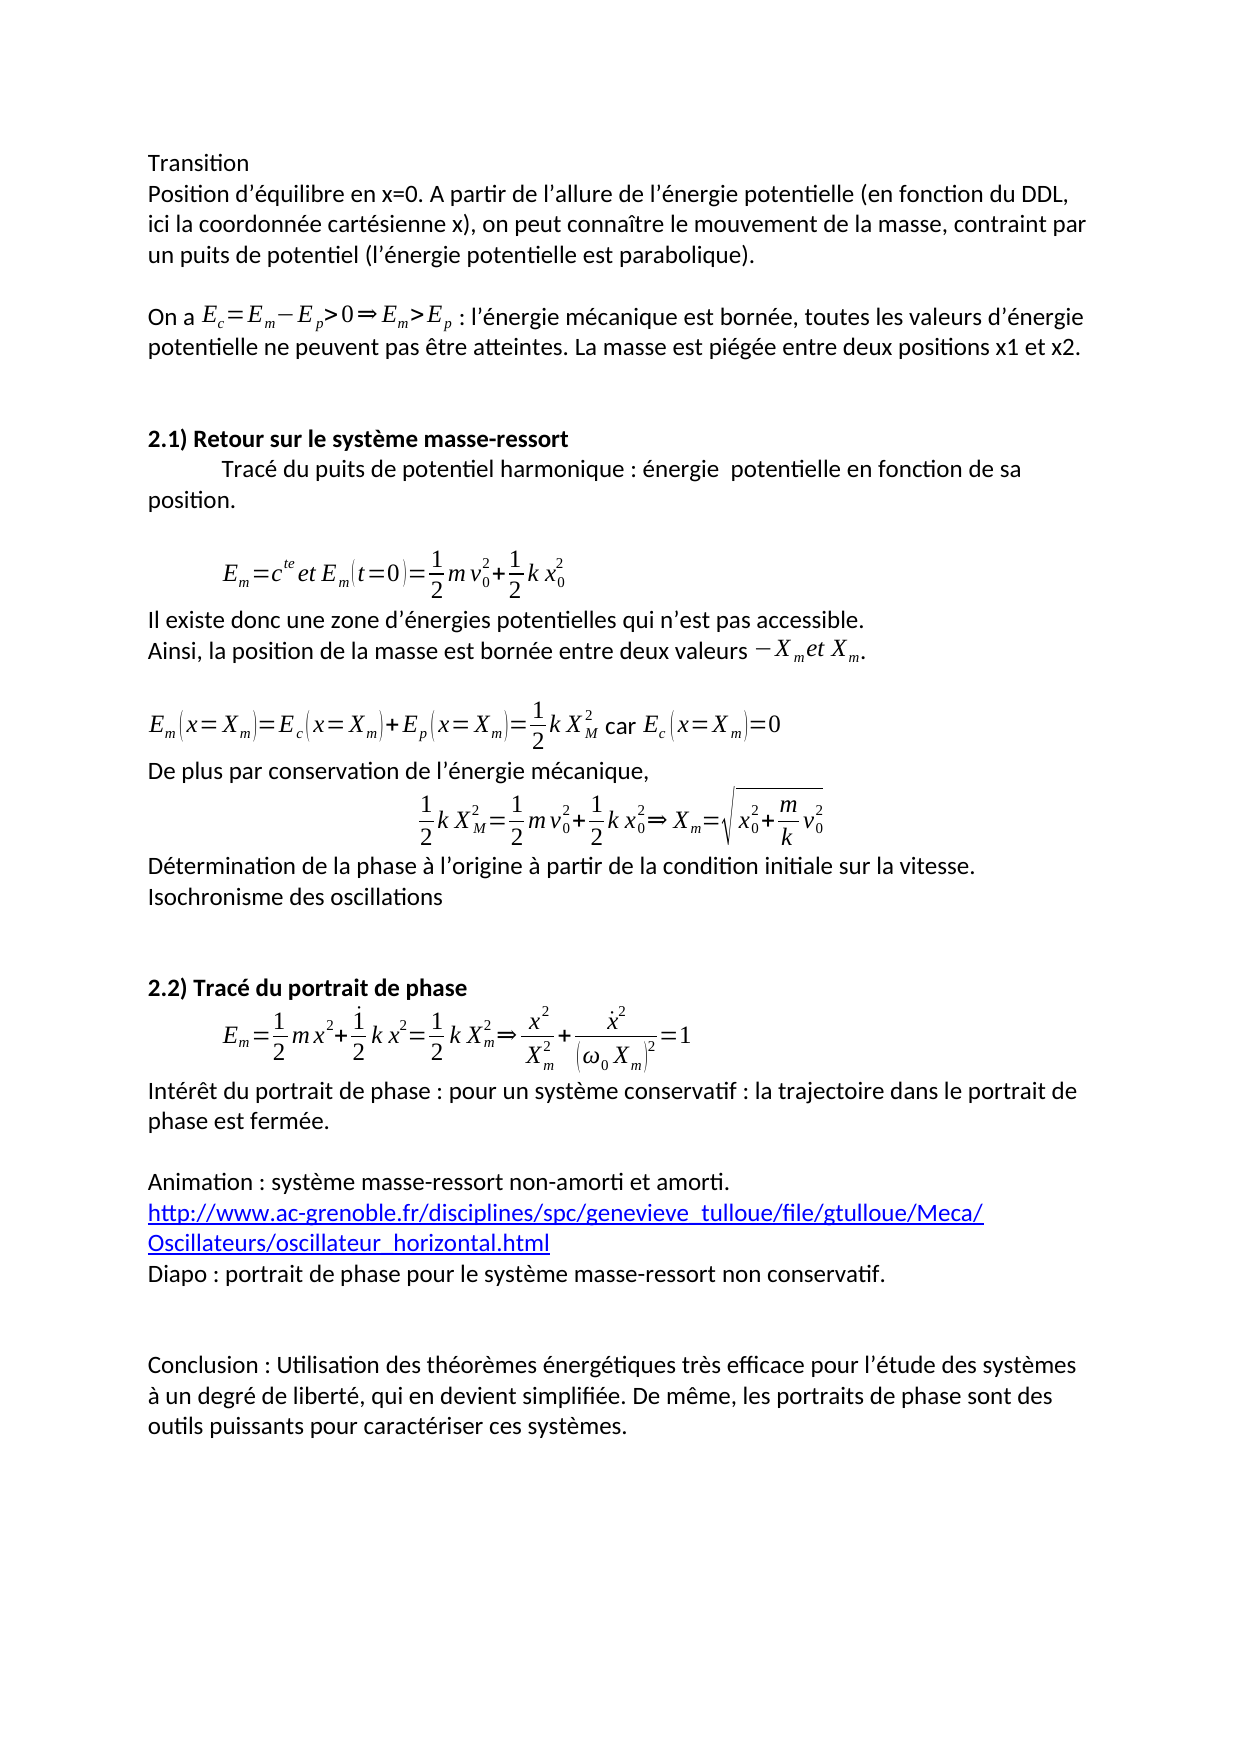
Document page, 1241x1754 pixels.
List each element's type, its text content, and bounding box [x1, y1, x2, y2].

text car [148, 697, 1093, 756]
text Détermination de la phase à l’origine à partir de la condition initiale sur la vitesse. [148, 850, 1093, 881]
text Animation : système masse-ressort non-amorti et amorti. [148, 1166, 1093, 1197]
text Position d’équilibre en x=0. A partir de l’allure de l’énergie potentielle (en fonction du DDL, ici la coordonnée cartésienne x), on peut connaître le mouvement de la masse, contraint par un puits de potentiel (l’énergie potentielle est parabolique). [148, 178, 1093, 270]
text Ainsi, la position de la masse est bornée entre deux valeurs . [148, 635, 1093, 666]
text Isochronisme des oscillations [148, 881, 1093, 911]
text De plus par conservation de l’énergie mécanique, [148, 756, 1093, 786]
text Intérêt du portrait de phase : pour un système conservatif : la trajectoire dans le portrait de phase est fermée. [148, 1075, 1093, 1136]
text Transition [148, 148, 1093, 178]
text Il existe donc une zone d’énergies potentielles qui n’est pas accessible. [148, 604, 1093, 635]
text 2.1) Retour sur le système masse-ressort [148, 423, 1093, 454]
text Diapo : portrait de phase pour le système masse-ressort non conservatif. [148, 1258, 1093, 1288]
text 2.2) Tracé du portrait de phase [148, 972, 1093, 1003]
text On a : l’énergie mécanique est bornée, toutes les valeurs d’énergie potentielle ne peuvent pas être atteintes. La masse est piégée entre deux positions x1 et x2. [148, 300, 1093, 362]
text http://www.ac-grenoble.fr/disciplines/spc/genevieve_tulloue/file/gtulloue/Meca/Oscillateurs/oscillateur_horizontal.html [148, 1197, 1093, 1258]
text Tracé du puits de potentiel harmonique : énergie potentielle en fonction de sa position. [148, 454, 1093, 515]
text Conclusion : Utilisation des théorèmes énergétiques très efficace pour l’étude des systèmes à un degré de liberté, qui en devient simplifiée. De même, les portraits de phase sont des outils puissants pour caractériser ces systèmes. [148, 1349, 1093, 1441]
